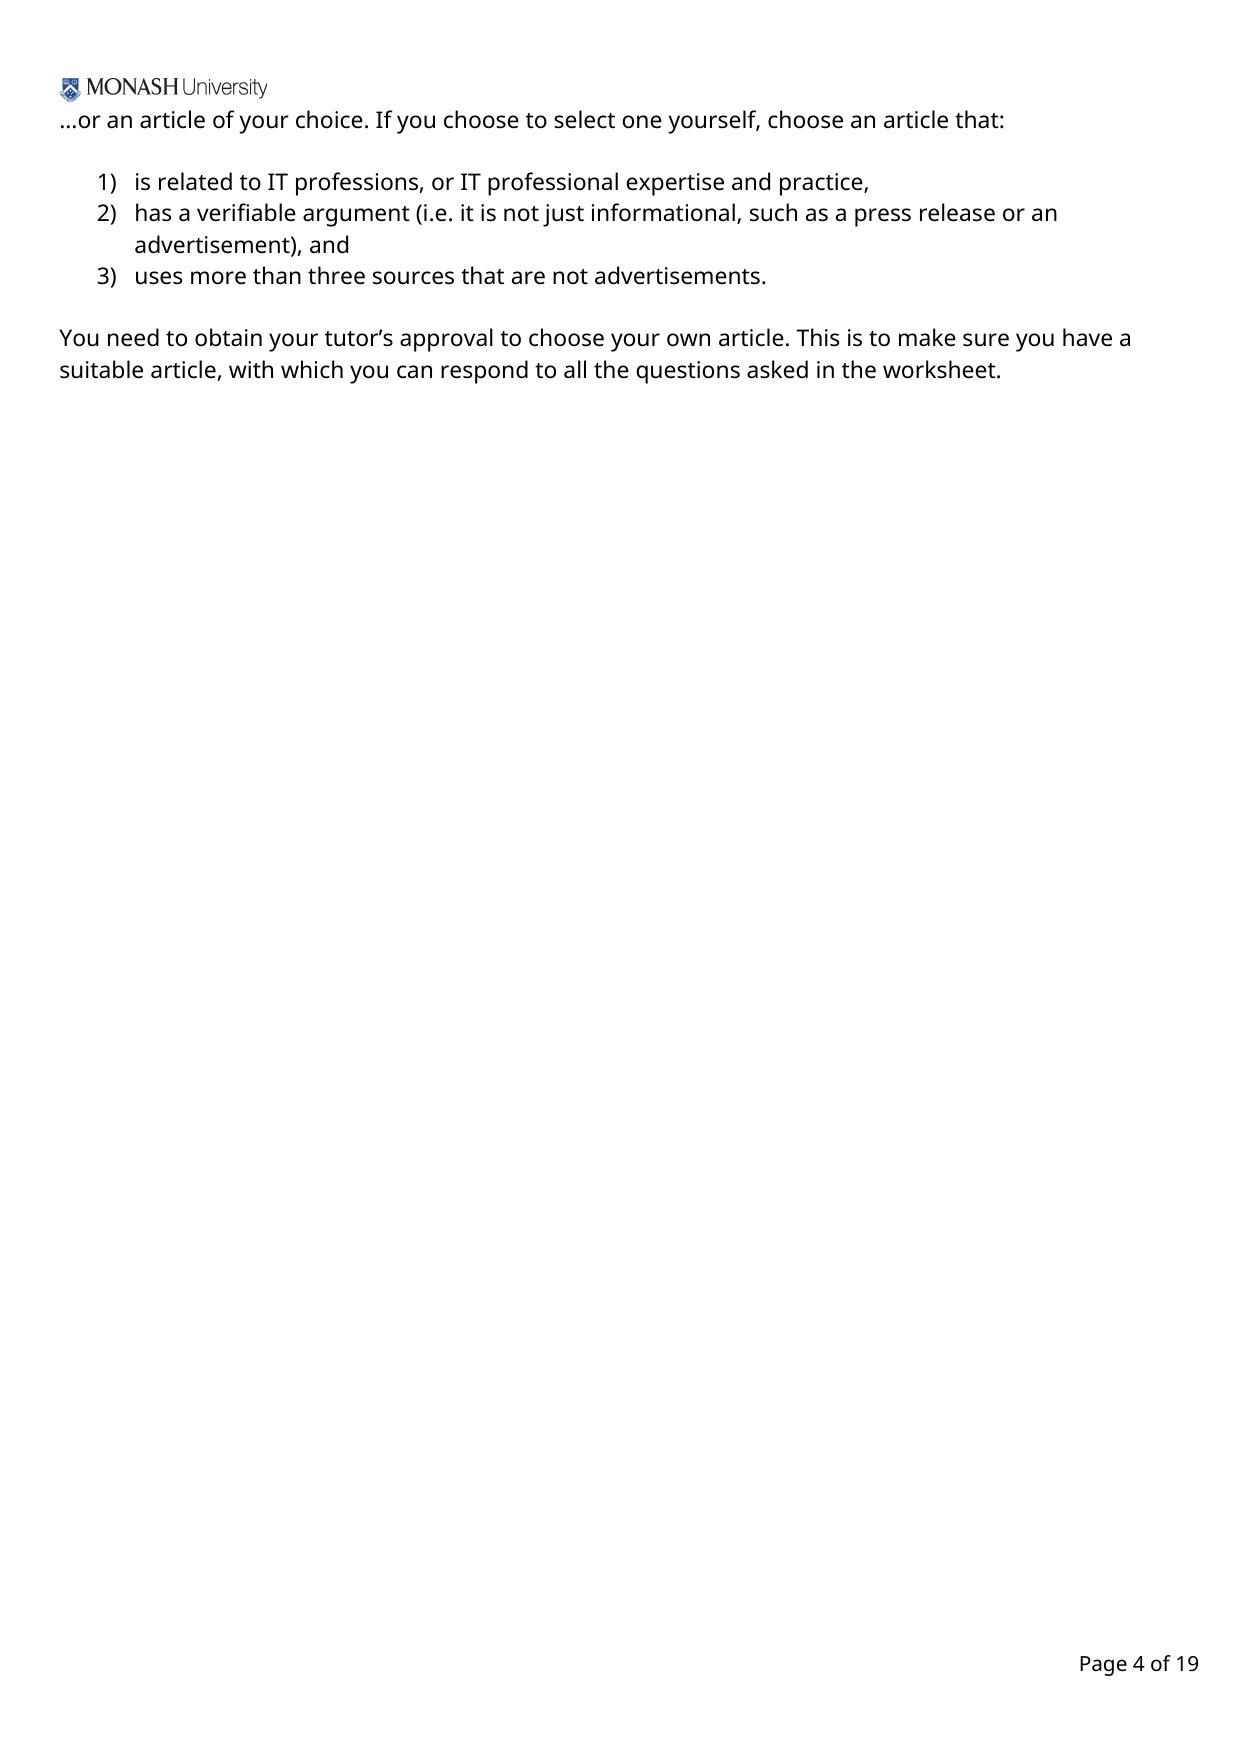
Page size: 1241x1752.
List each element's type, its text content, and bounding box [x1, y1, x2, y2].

picture [59, 73, 268, 104]
list is related to IT professions, or IT professional expertise and practice, [97, 166, 1181, 197]
list uses more than three sources that are not advertisements. [97, 260, 1181, 291]
text …or an article of your choice. If you choose to select one yourself, choose an article that: [59, 103, 1181, 135]
text You need to obtain your tutor’s approval to choose your own article. This is to make sure you have a suitable article, with which you can respond to all the questions asked in the worksheet. [59, 322, 1181, 385]
list has a verifiable argument (i.e. it is not just informational, such as a press release or an advertisement), and [97, 197, 1181, 260]
